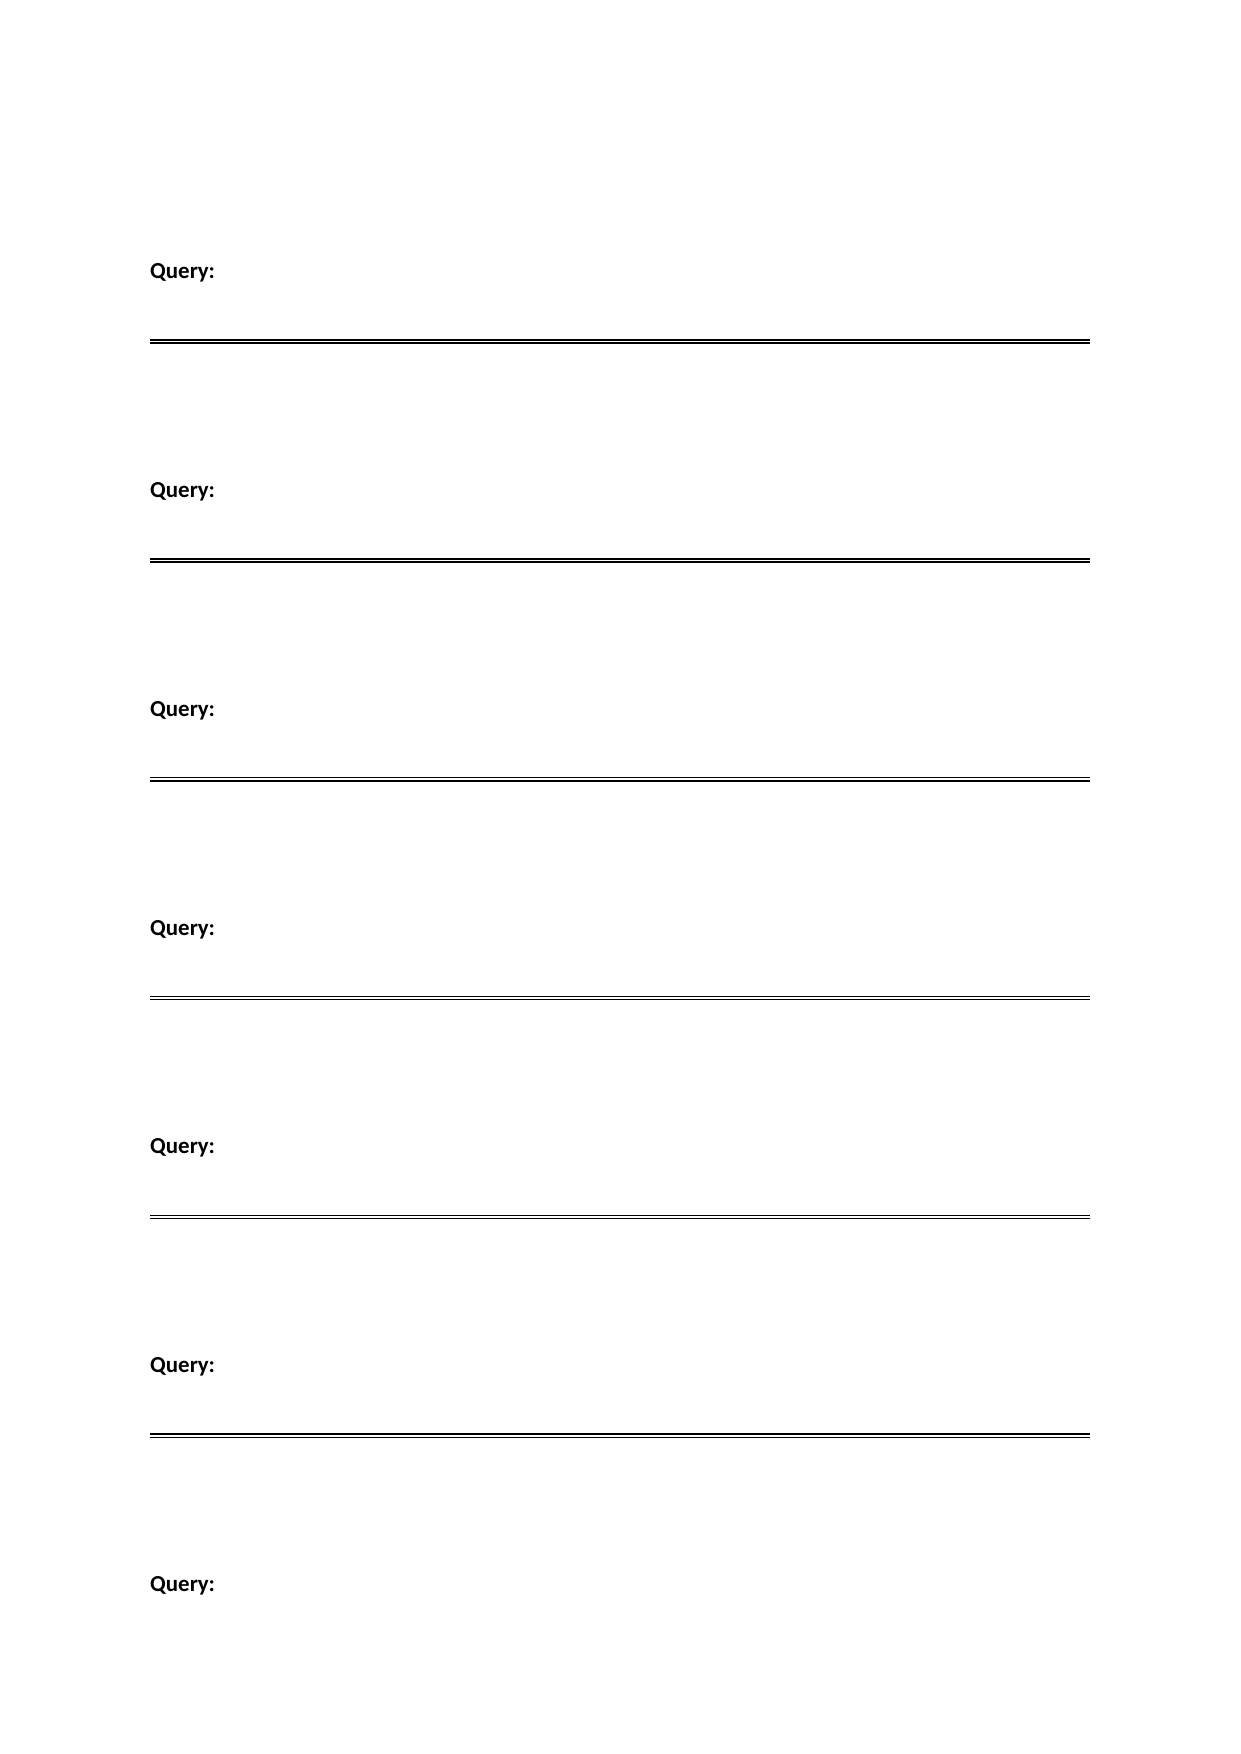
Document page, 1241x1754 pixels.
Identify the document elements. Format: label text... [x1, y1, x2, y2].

text Query: [150, 913, 1090, 941]
text Query: [150, 1569, 1090, 1597]
text Query: [150, 694, 1090, 722]
text Query: [150, 256, 1090, 284]
text Query: [150, 475, 1090, 503]
text Query: [150, 1350, 1090, 1378]
text Query: [150, 1131, 1090, 1159]
